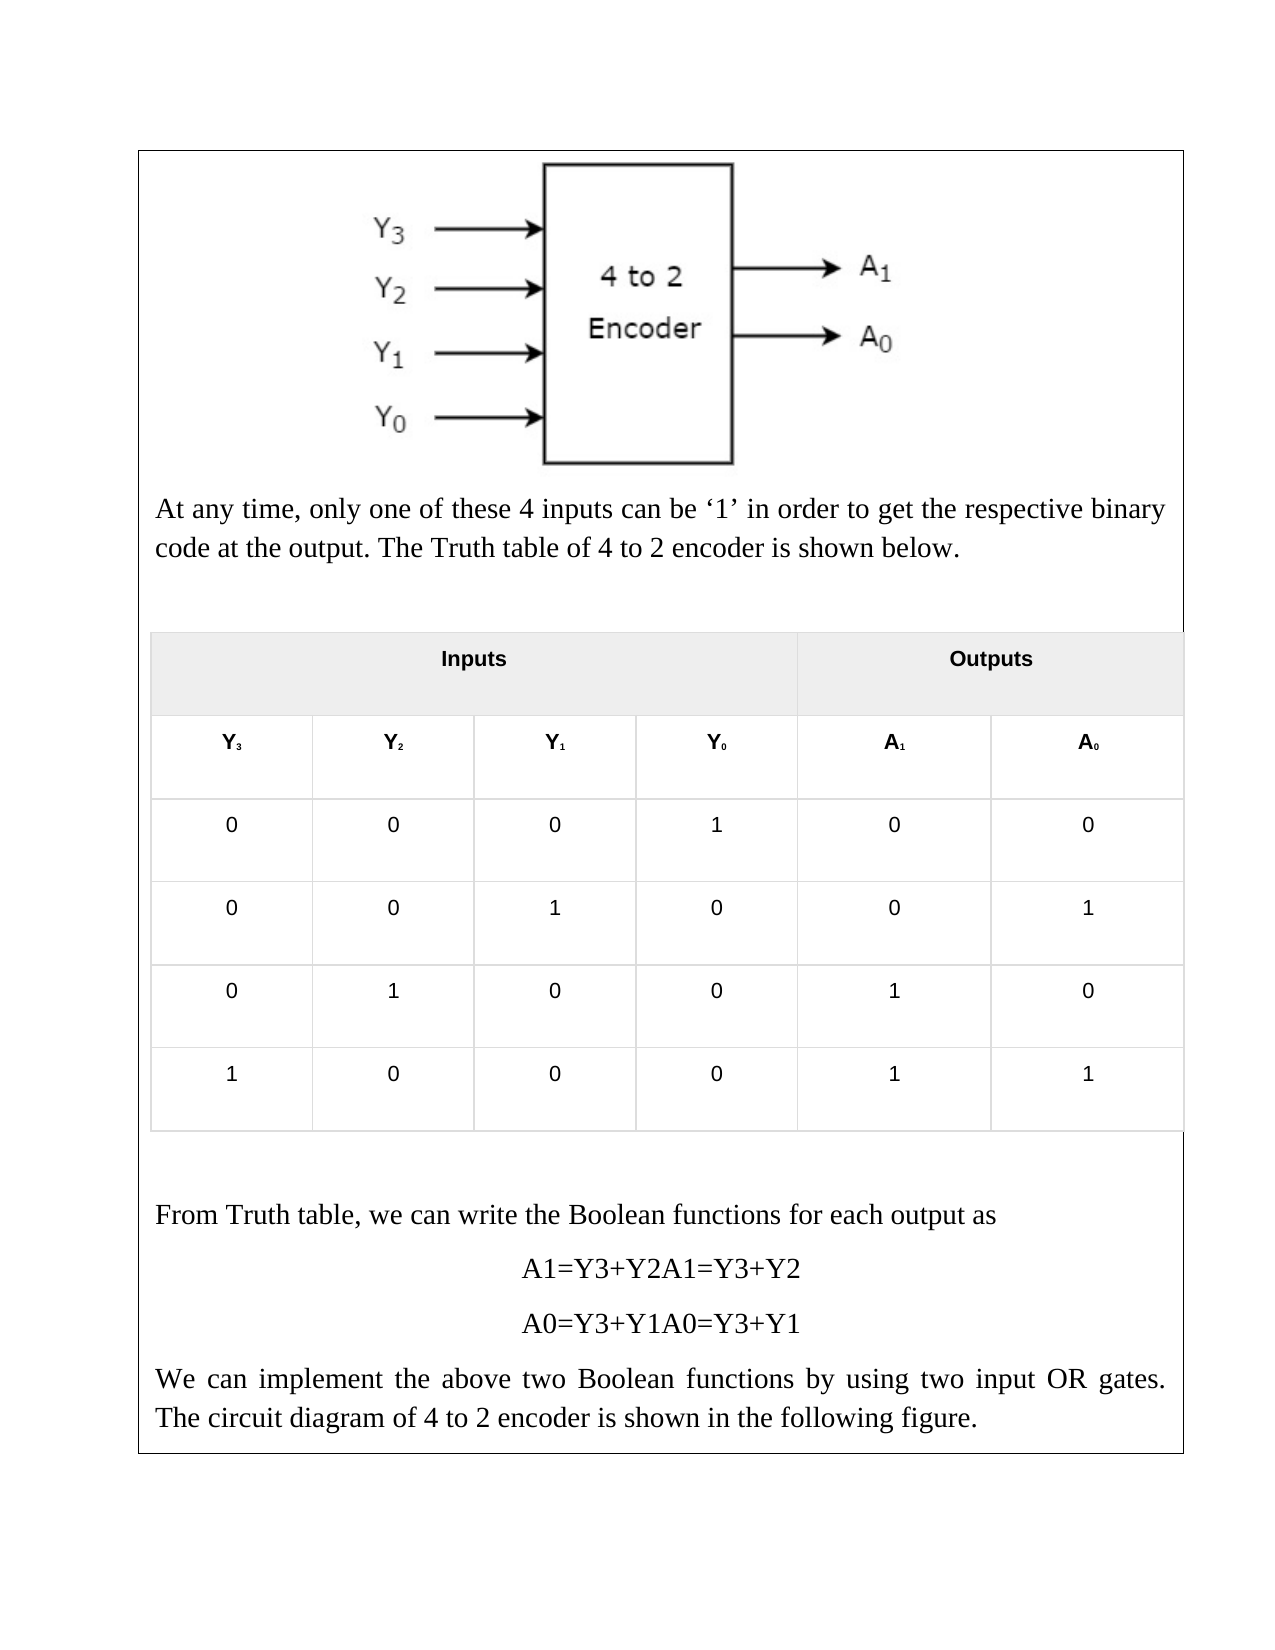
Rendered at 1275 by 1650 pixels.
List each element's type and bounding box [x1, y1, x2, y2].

table_cell [139, 151, 1183, 1452]
picture [150, 151, 1088, 480]
